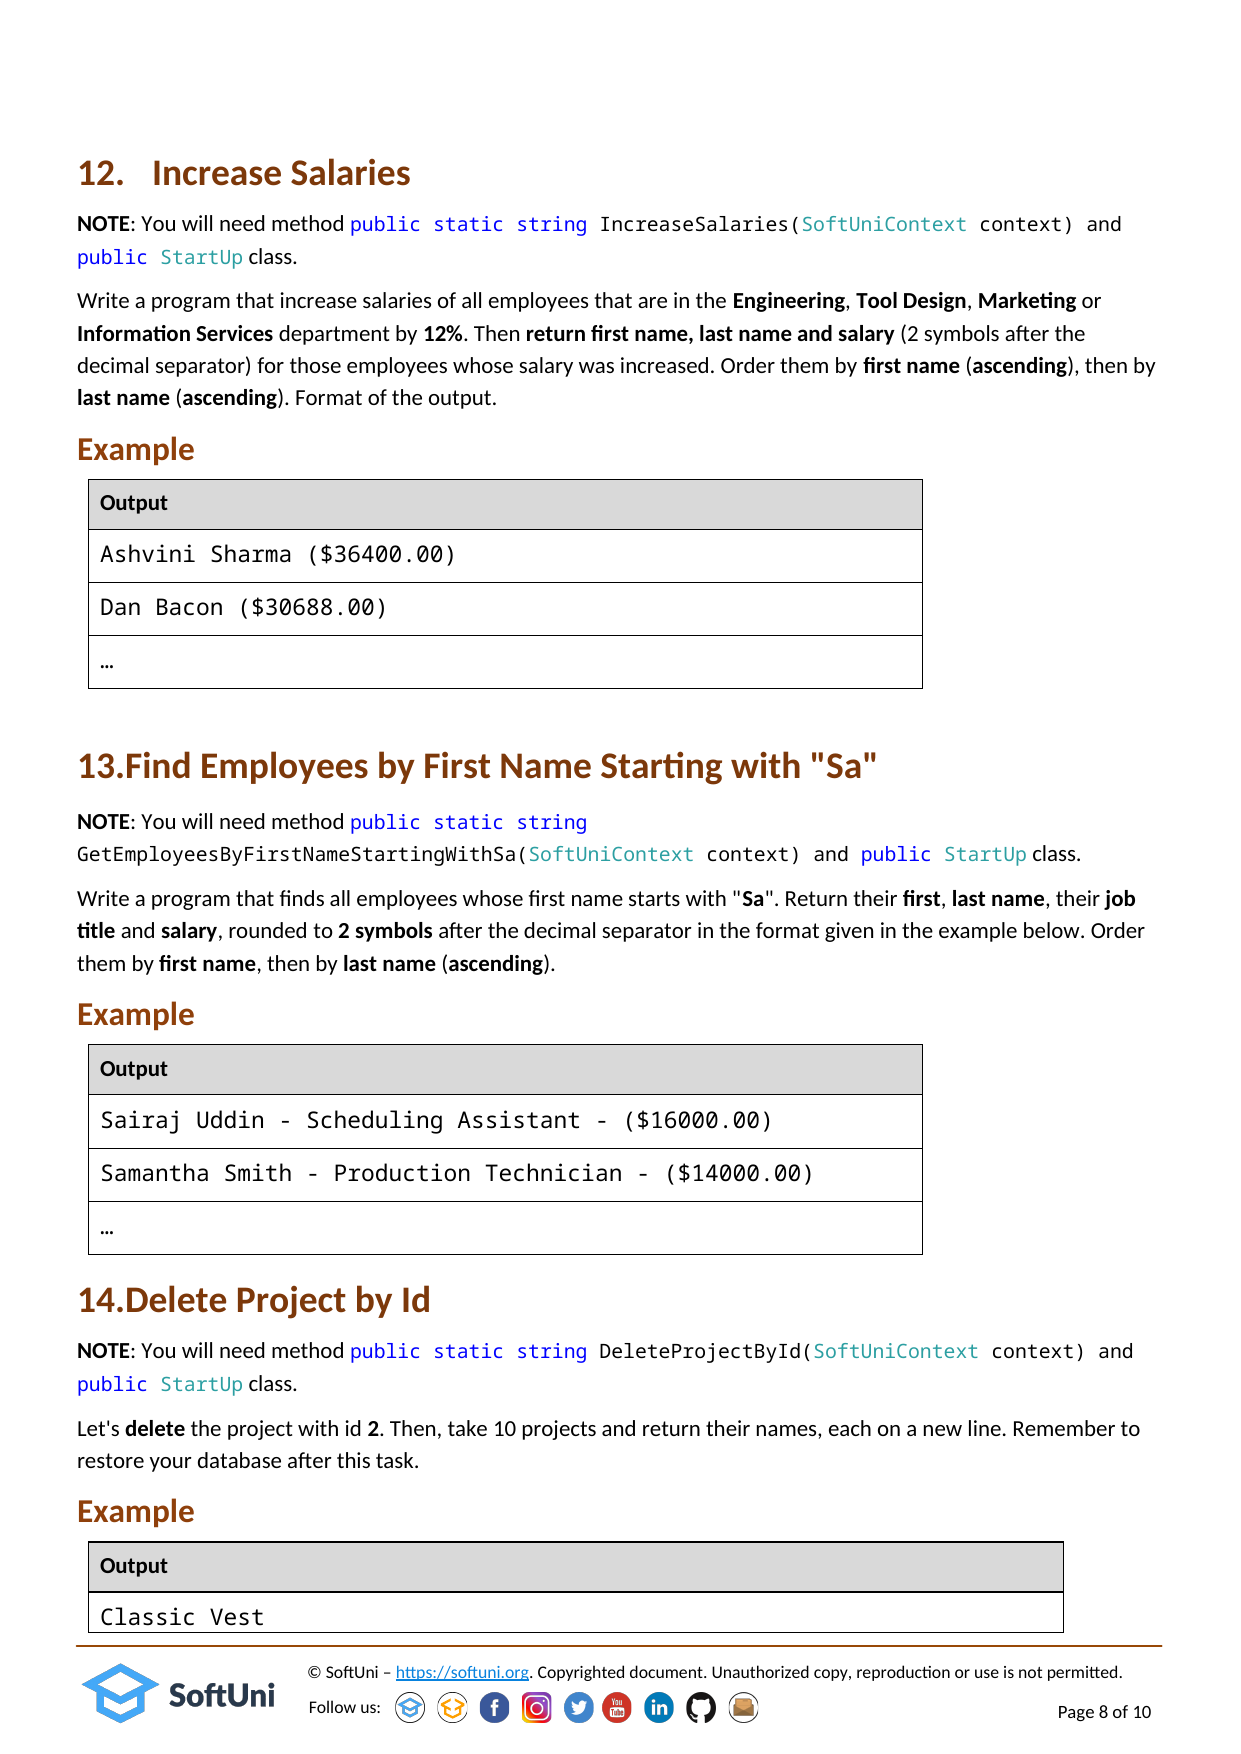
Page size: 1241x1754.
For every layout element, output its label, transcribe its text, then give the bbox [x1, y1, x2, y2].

table_cell … [89, 636, 922, 688]
table_cell Samantha Smith - Production Technician - ($14000.00) [89, 1149, 922, 1201]
picture [479, 1692, 510, 1723]
text 13.Find Employees by First Name Starting with "Sa" [77, 742, 1163, 788]
table_cell Sairaj Uddin - Scheduling Assistant - ($16000.00) [89, 1095, 922, 1147]
picture [602, 1692, 632, 1723]
picture [522, 1692, 552, 1723]
picture [658, 1705, 667, 1714]
table_header Output [89, 480, 922, 529]
picture [75, 1658, 281, 1729]
picture [665, 1714, 674, 1723]
subtitle Example [77, 428, 1163, 468]
text NOTE: You will need method public static string DeleteProjectById(SoftUniContext context) and public StartUp class. [77, 1337, 1163, 1397]
picture [437, 1692, 468, 1723]
text Write a program that increase salaries of all employees that are in the Engineering, Tool Design, Marketing or Information Services department by 12%. Then return first name, last name and salary (2 symbols after the decimal separator) for those employees whose salary was increased. Order them by first name (ascending), then by last name (ascending). Format of the output. [77, 287, 1163, 411]
text Let's delete the project with id 2. Then, take 10 projects and return their names, each on a new line. Remember to restore your database after this task. [77, 1414, 1163, 1474]
table_cell Dan Bacon ($30688.00) [89, 583, 922, 635]
picture [644, 1692, 653, 1701]
table_header Output [89, 1045, 922, 1094]
picture [395, 1692, 425, 1723]
picture [665, 1692, 674, 1701]
picture [728, 1692, 759, 1723]
text NOTE: You will need method public static string GetEmployeesByFirstNameStartingWithSa(SoftUniContext context) and public StartUp class. [77, 807, 1163, 868]
subtitle Increase Salaries [77, 148, 1163, 194]
subtitle Example [77, 993, 1163, 1034]
subtitle Example [77, 1491, 1163, 1531]
table_cell … [89, 1202, 922, 1254]
picture [686, 1692, 716, 1723]
table_header Output [89, 1543, 1063, 1591]
text NOTE: You will need method public static string IncreaseSalaries(SoftUniContext context) and public StartUp class. [77, 209, 1163, 270]
picture [564, 1692, 594, 1723]
subtitle 14.Delete Project by Id [77, 1276, 1163, 1321]
table_cell Ashvini Sharma ($36400.00) [89, 530, 922, 582]
picture [644, 1714, 653, 1723]
text Write a program that finds all employees whose first name starts with "Sa". Return their first, last name, their job title and salary, rounded to 2 symbols after the decimal separator in the format given in the example below. Order them by first name, then by last name (ascending). [77, 884, 1163, 977]
table_cell Classic Vest [89, 1593, 1063, 1632]
